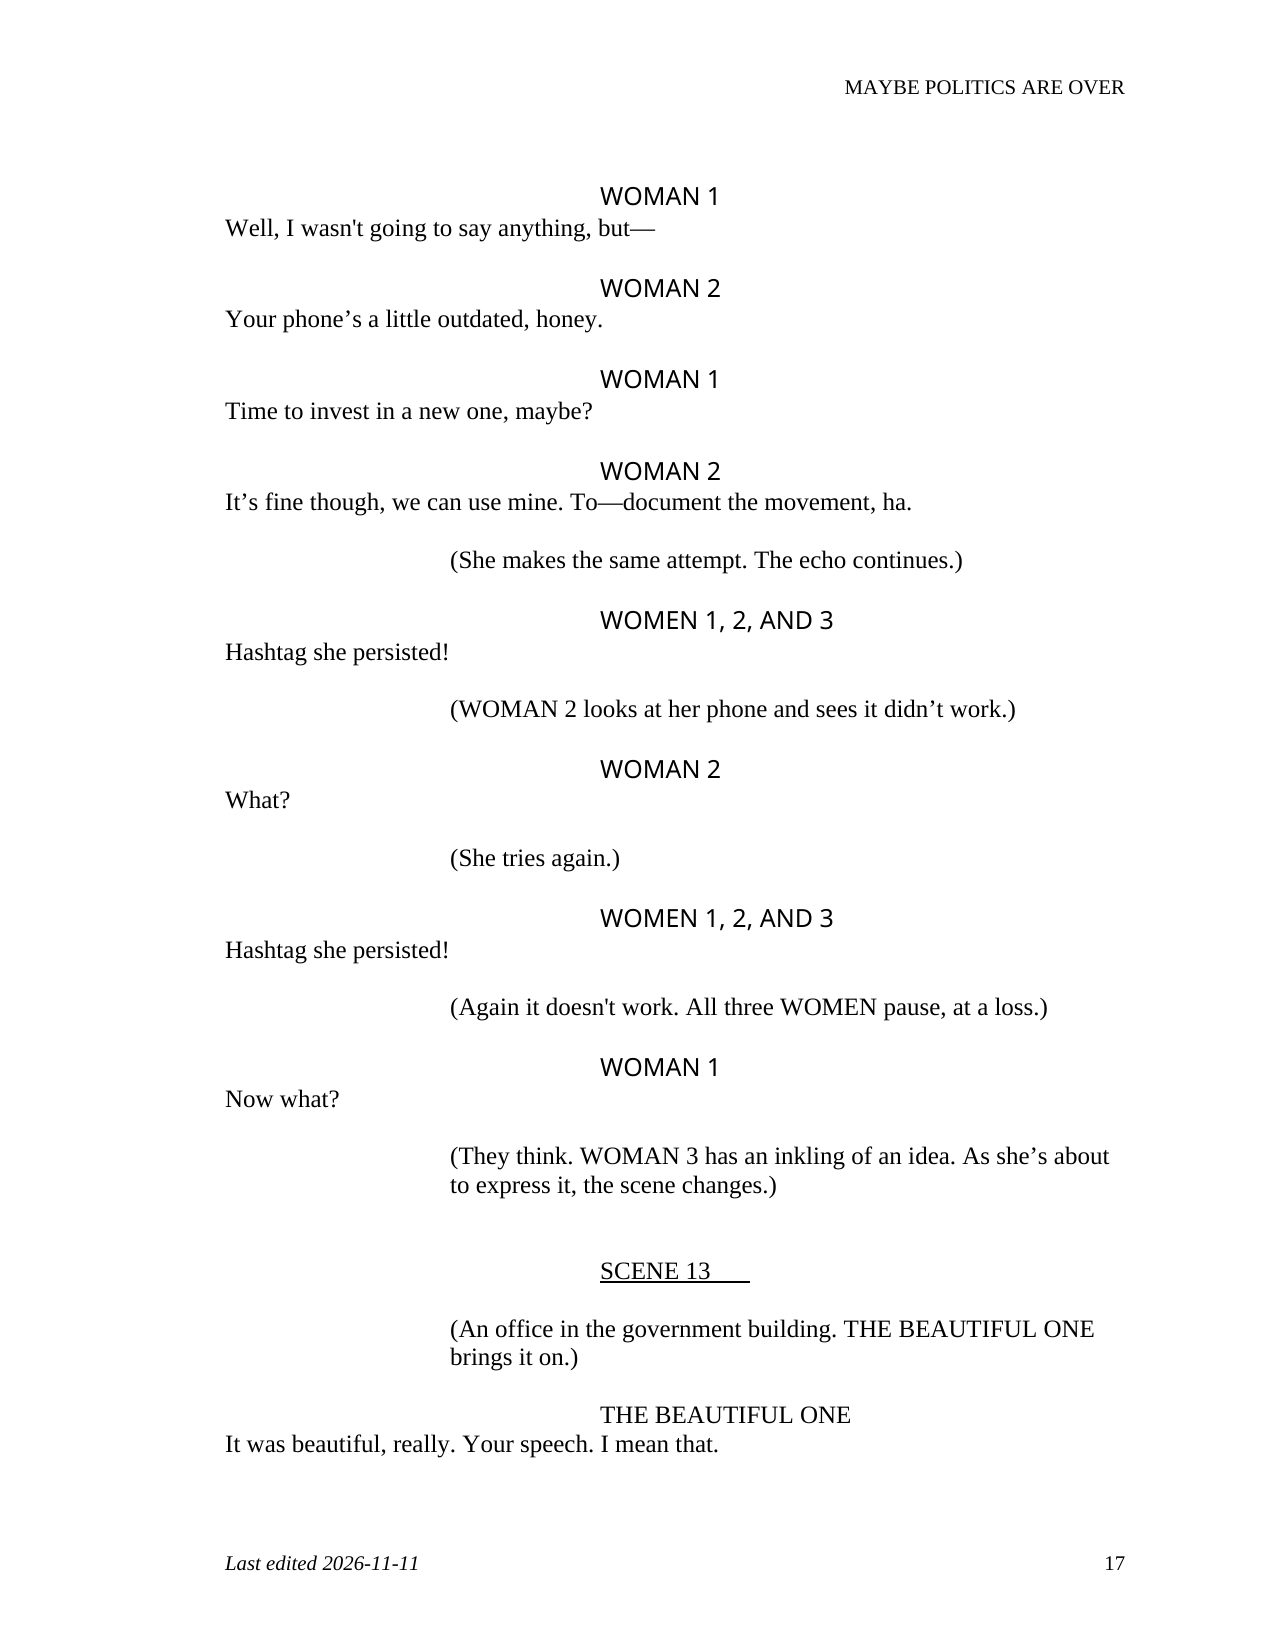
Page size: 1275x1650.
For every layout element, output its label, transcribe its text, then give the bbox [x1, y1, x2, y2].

text What? [225, 786, 1125, 814]
text WOMEN 1, 2, AND 3 [600, 602, 1125, 637]
text WOMAN 2 [600, 270, 1125, 304]
text Well, I wasn't going to say anything, but— [225, 213, 1125, 242]
text Time to invest in a new one, maybe? [225, 396, 1125, 425]
text WOMAN 1 [600, 362, 1125, 396]
text WOMAN 2 [600, 752, 1125, 786]
text THE BEAUTIFUL ONE [600, 1400, 1125, 1429]
text (Again it doesn't work. All three WOMEN pause, at a loss.) [450, 992, 1125, 1021]
text Hashtag she persisted! [225, 935, 1125, 963]
text (She makes the same attempt. The echo continues.) [450, 545, 1125, 574]
text (WOMAN 2 looks at her phone and sees it didn’t work.) [450, 694, 1125, 723]
text Now what? [225, 1084, 1125, 1112]
text WOMAN 1 [600, 1050, 1125, 1084]
text It’s fine though, we can use mine. To—document the movement, ha. [225, 487, 1125, 516]
text WOMEN 1, 2, AND 3 [600, 901, 1125, 935]
text (She tries again.) [450, 843, 1125, 872]
text (An office in the government building. THE BEAUTIFUL ONE brings it on.) [450, 1314, 1125, 1371]
text (They think. WOMAN 3 has an inkling of an idea. As she’s about to express it, the scene changes.) [450, 1141, 1125, 1199]
text WOMAN 1 [600, 179, 1125, 213]
text It was beautiful, really. Your speech. I mean that. [225, 1429, 1125, 1457]
text Your phone’s a little outdated, honey. [225, 304, 1125, 333]
text Hashtag she persisted! [225, 637, 1125, 665]
text WOMAN 2 [600, 453, 1125, 487]
